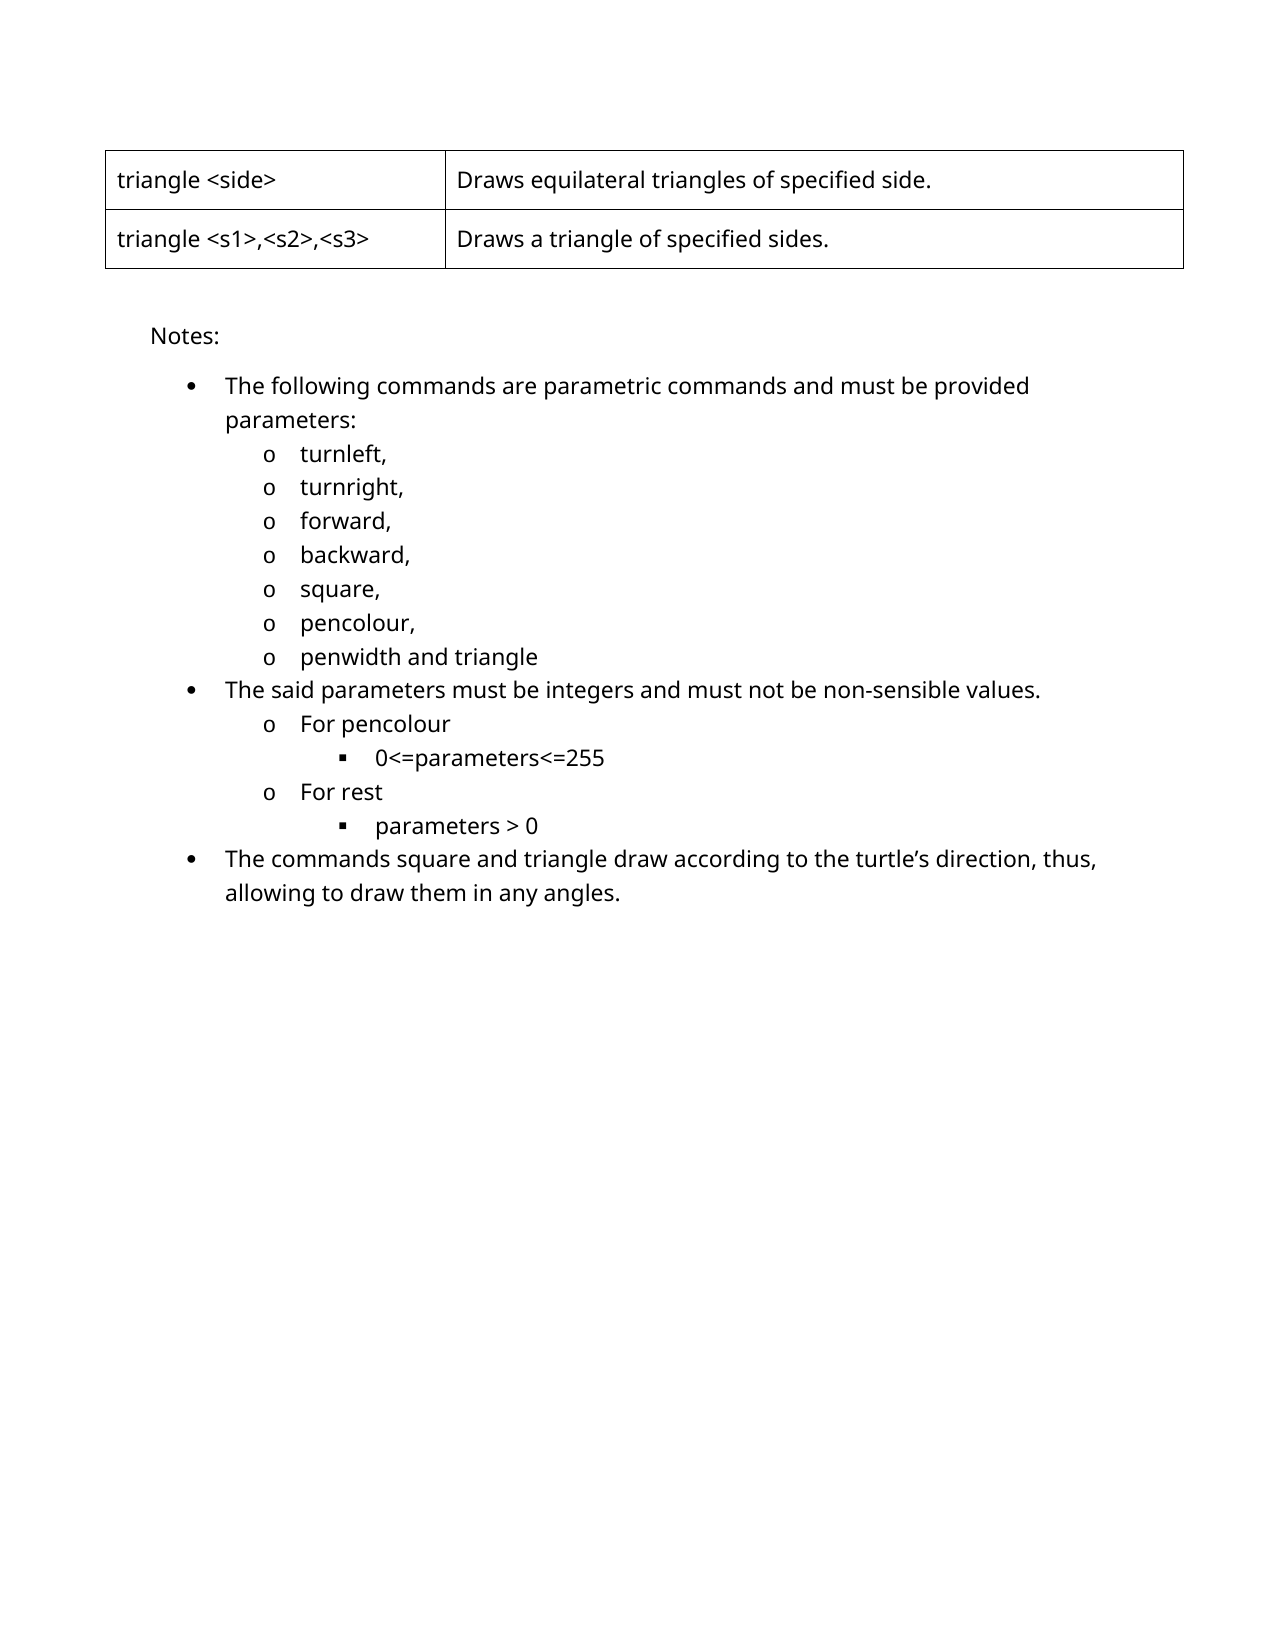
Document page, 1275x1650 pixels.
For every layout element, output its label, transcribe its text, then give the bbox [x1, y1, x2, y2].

table_cell Draws equilateral triangles of specified side. [446, 151, 1183, 209]
list parameters > 0 [337, 810, 1125, 841]
list turnright, [262, 471, 1125, 503]
list pencolour, [262, 607, 1125, 638]
table_cell triangle <s1>,<s2>,<s3> [106, 210, 445, 268]
list For rest [262, 776, 1125, 807]
text Notes: [150, 319, 1125, 351]
list 0<=parameters<=255 [337, 742, 1125, 773]
list The following commands are parametric commands and must be provided parameters: [187, 370, 1125, 435]
table_cell Draws a triangle of specified sides. [446, 210, 1183, 268]
list square, [262, 573, 1125, 604]
list penwidth and triangle [262, 641, 1125, 672]
list The commands square and triangle draw according to the turtle’s direction, thus, allowing to draw them in any angles. [187, 843, 1125, 908]
list turnleft, [262, 437, 1125, 469]
list For pencolour [262, 708, 1125, 739]
list forward, [262, 505, 1125, 537]
table_cell triangle <side> [106, 151, 445, 209]
list The said parameters must be integers and must not be non-sensible values. [187, 674, 1125, 706]
list backward, [262, 539, 1125, 570]
